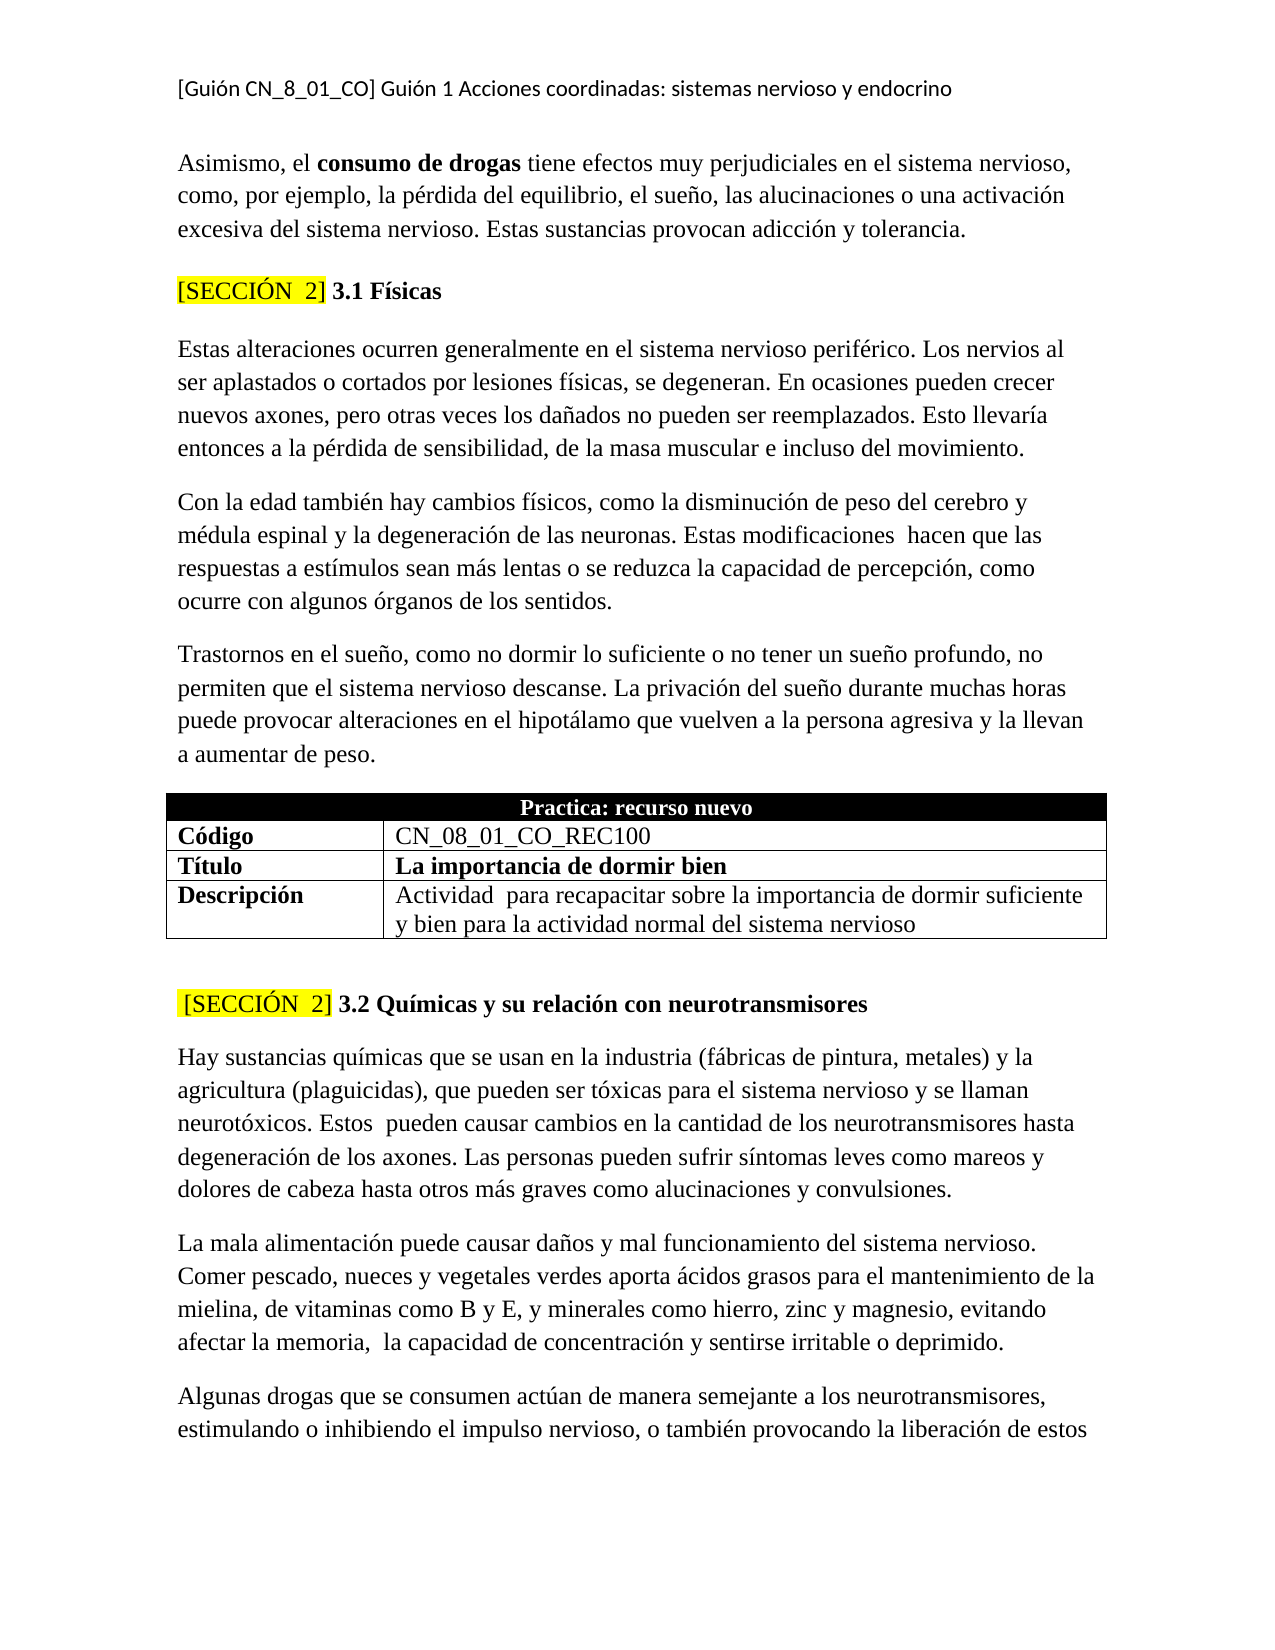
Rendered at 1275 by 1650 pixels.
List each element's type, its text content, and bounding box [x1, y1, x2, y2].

text Con la edad también hay cambios físicos, como la disminución de peso del cerebro y médula espinal y la degeneración de las neuronas. Estas modificaciones hacen que las respuestas a estímulos sean más lentas o se reduzca la capacidad de percepción, como ocurre con algunos órganos de los sentidos. [177, 487, 1098, 614]
text [SECCIÓN 2] 3.1 Físicas [326, 276, 1098, 304]
table_cell La importancia de dormir bien [384, 851, 1106, 879]
table_cell CN_08_01_CO_REC100 [384, 821, 1106, 850]
text Hay sustancias químicas que se usan en la industria (fábricas de pintura, metales) y la agricultura (plaguicidas), que pueden ser tóxicas para el sistema nervioso y se llaman neurotóxicos. Estos pueden causar cambios en la cantidad de los neurotransmisores hasta degeneración de los axones. Las personas pueden sufrir síntomas leves como mareos y dolores de cabeza hasta otros más graves como alucinaciones y convulsiones. [177, 1042, 1098, 1203]
text Estas alteraciones ocurren generalmente en el sistema nervioso periférico. Los nervios al ser aplastados o cortados por lesiones físicas, se degeneran. En ocasiones pueden crecer nuevos axones, pero otras veces los dañados no pueden ser reemplazados. Esto llevaría entonces a la pérdida de sensibilidad, de la masa muscular e incluso del movimiento. [177, 334, 1098, 462]
table_cell Código [167, 821, 383, 850]
text La mala alimentación puede causar daños y mal funcionamiento del sistema nervioso. Comer pescado, nueces y vegetales verdes aporta ácidos grasos para el mantenimiento de la mielina, de vitaminas como B y E, y minerales como hierro, zinc y magnesio, evitando afectar la memoria, la capacidad de concentración y sentirse irritable o deprimido. [177, 1228, 1098, 1356]
table_header Practica: recurso nuevo [167, 794, 1106, 820]
table_cell Título [167, 851, 383, 879]
text [SECCIÓN 2] 3.2 Químicas y su relación con neurotransmisores [332, 989, 1098, 1017]
table_cell Actividad para recapacitar sobre la importancia de dormir suficiente y bien para la actividad normal del sistema nervioso [384, 881, 1106, 938]
table_cell Descripción [167, 881, 383, 938]
text Trastornos en el sueño, como no dormir lo suficiente o no tener un sueño profundo, no permiten que el sistema nervioso descanse. La privación del sueño durante muchas horas puede provocar alteraciones en el hipotálamo que vuelven a la persona agresiva y la llevan a aumentar de peso. [177, 639, 1098, 767]
